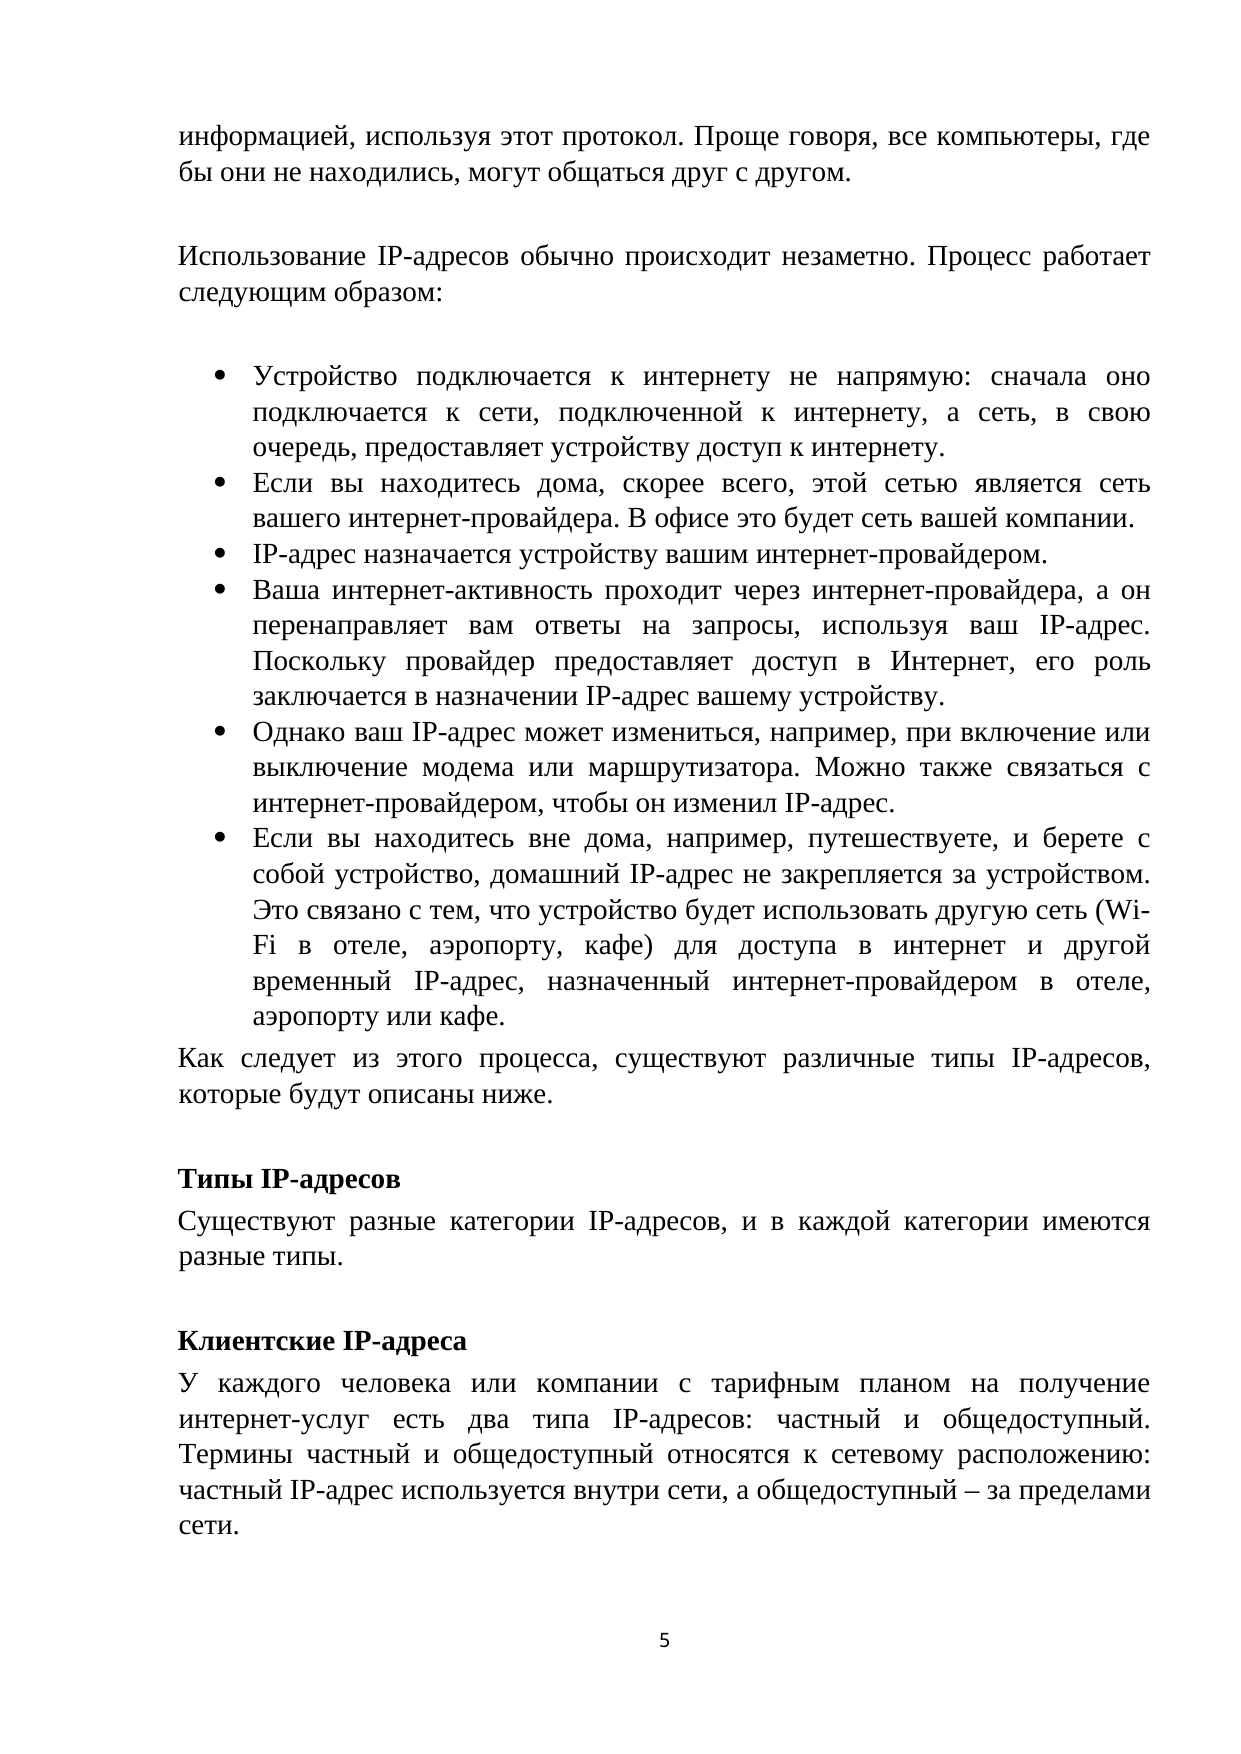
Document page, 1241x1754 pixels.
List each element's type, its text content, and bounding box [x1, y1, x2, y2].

text Использование IP-адресов обычно происходит незаметно. Процесс работает следующим образом: [177, 238, 1152, 307]
text У каждого человека или компании с тарифным планом на получение интернет-услуг есть два типа IP-адресов: частный и общедоступный. Термины частный и общедоступный относятся к сетевому расположению: частный IP-адрес используется внутри сети, а общедоступный – за пределами сети. [177, 1365, 1152, 1541]
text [177, 118, 1152, 187]
list Устройство подключается к интернету не напрямую: сначала оно подключается к сети, подключенной к интернету, а сеть, в свою очередь, предоставляет устройству доступ к интернету. [215, 358, 1152, 463]
list Если вы находитесь вне дома, например, путешествуете, и берете с собой устройство, домашний IP-адрес не закрепляется за устройством. Это связано с тем, что устройство будет использовать другую сеть (Wi-Fi в отеле, аэропорту, кафе) для доступа в интернет и другой временный IP-адрес, назначенный интернет-провайдером в отеле, аэропорту или кафе. [215, 821, 1152, 1032]
text Типы IP-адресов [177, 1161, 1152, 1194]
text Клиентские IP-адреса [177, 1323, 1152, 1357]
text Как следует из этого процесса, существуют различные типы IP-адресов, которые будут описаны ниже. [177, 1041, 1152, 1110]
list Однако ваш IP-адрес может измениться, например, при включение или выключение модема или маршрутизатора. Можно также связаться с интернет-провайдером, чтобы он изменил IP-адрес. [215, 714, 1152, 819]
list IP-адрес назначается устройству вашим интернет-провайдером. [215, 536, 1152, 570]
list Ваша интернет-активность проходит через интернет-провайдера, а он перенаправляет вам ответы на запросы, используя ваш IP-адрес. Поскольку провайдер предоставляет доступ в Интернет, его роль заключается в назначении IP-адрес вашему устройству. [215, 572, 1152, 712]
text Существуют разные категории IP-адресов, и в каждой категории имеются разные типы. [177, 1203, 1152, 1272]
list Если вы находитесь дома, скорее всего, этой сетью является сеть вашего интернет-провайдера. В офисе это будет сеть вашей компании. [215, 465, 1152, 534]
